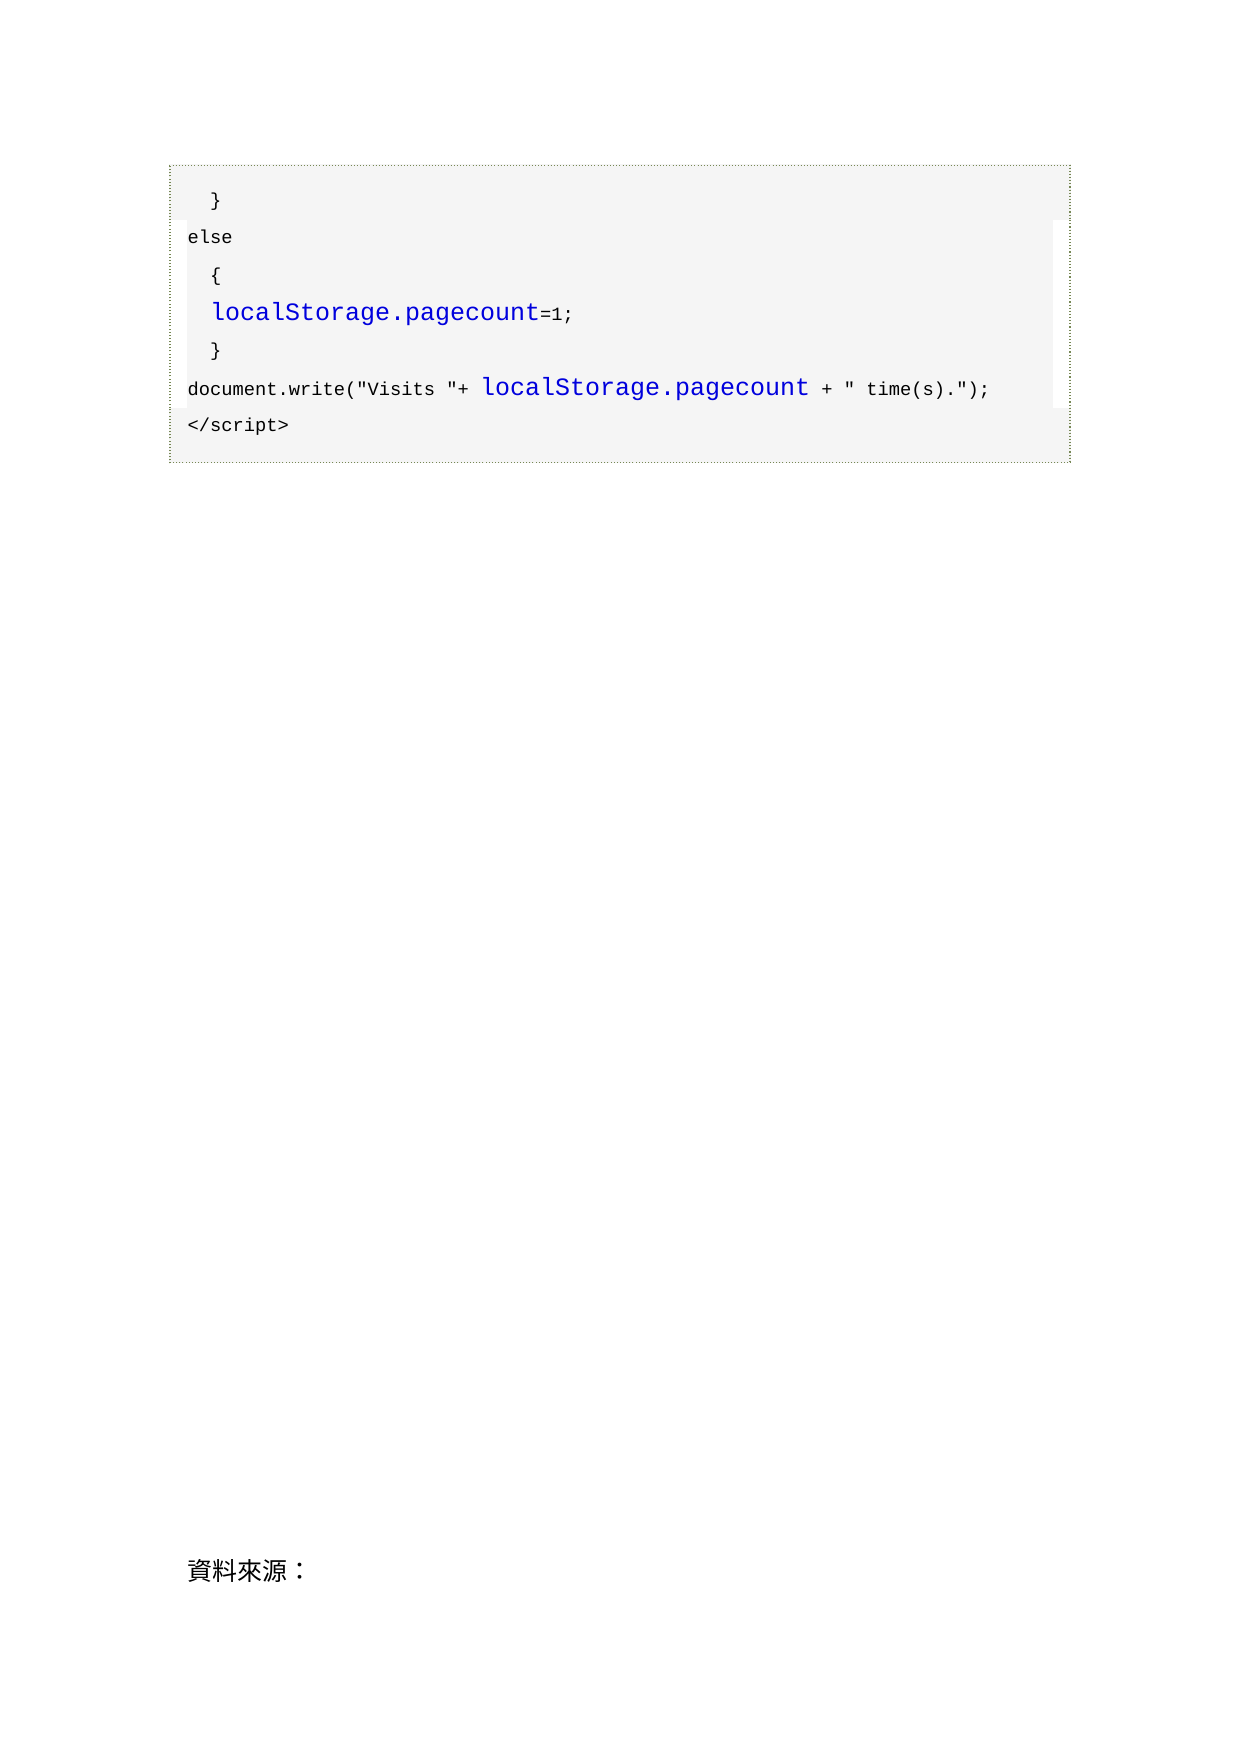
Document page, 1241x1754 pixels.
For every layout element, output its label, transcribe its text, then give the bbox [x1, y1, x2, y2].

text localStorage.pagecount=1; [187, 295, 1053, 333]
text 資料來源： [187, 1551, 1053, 1588]
text </script> [169, 389, 1071, 463]
text document.write("Visits "+ localStorage.pagecount + " time(s)."); [187, 370, 1053, 389]
text } [187, 333, 1053, 370]
text else [187, 220, 1053, 258]
text } [169, 164, 1071, 220]
text { [187, 258, 1053, 295]
